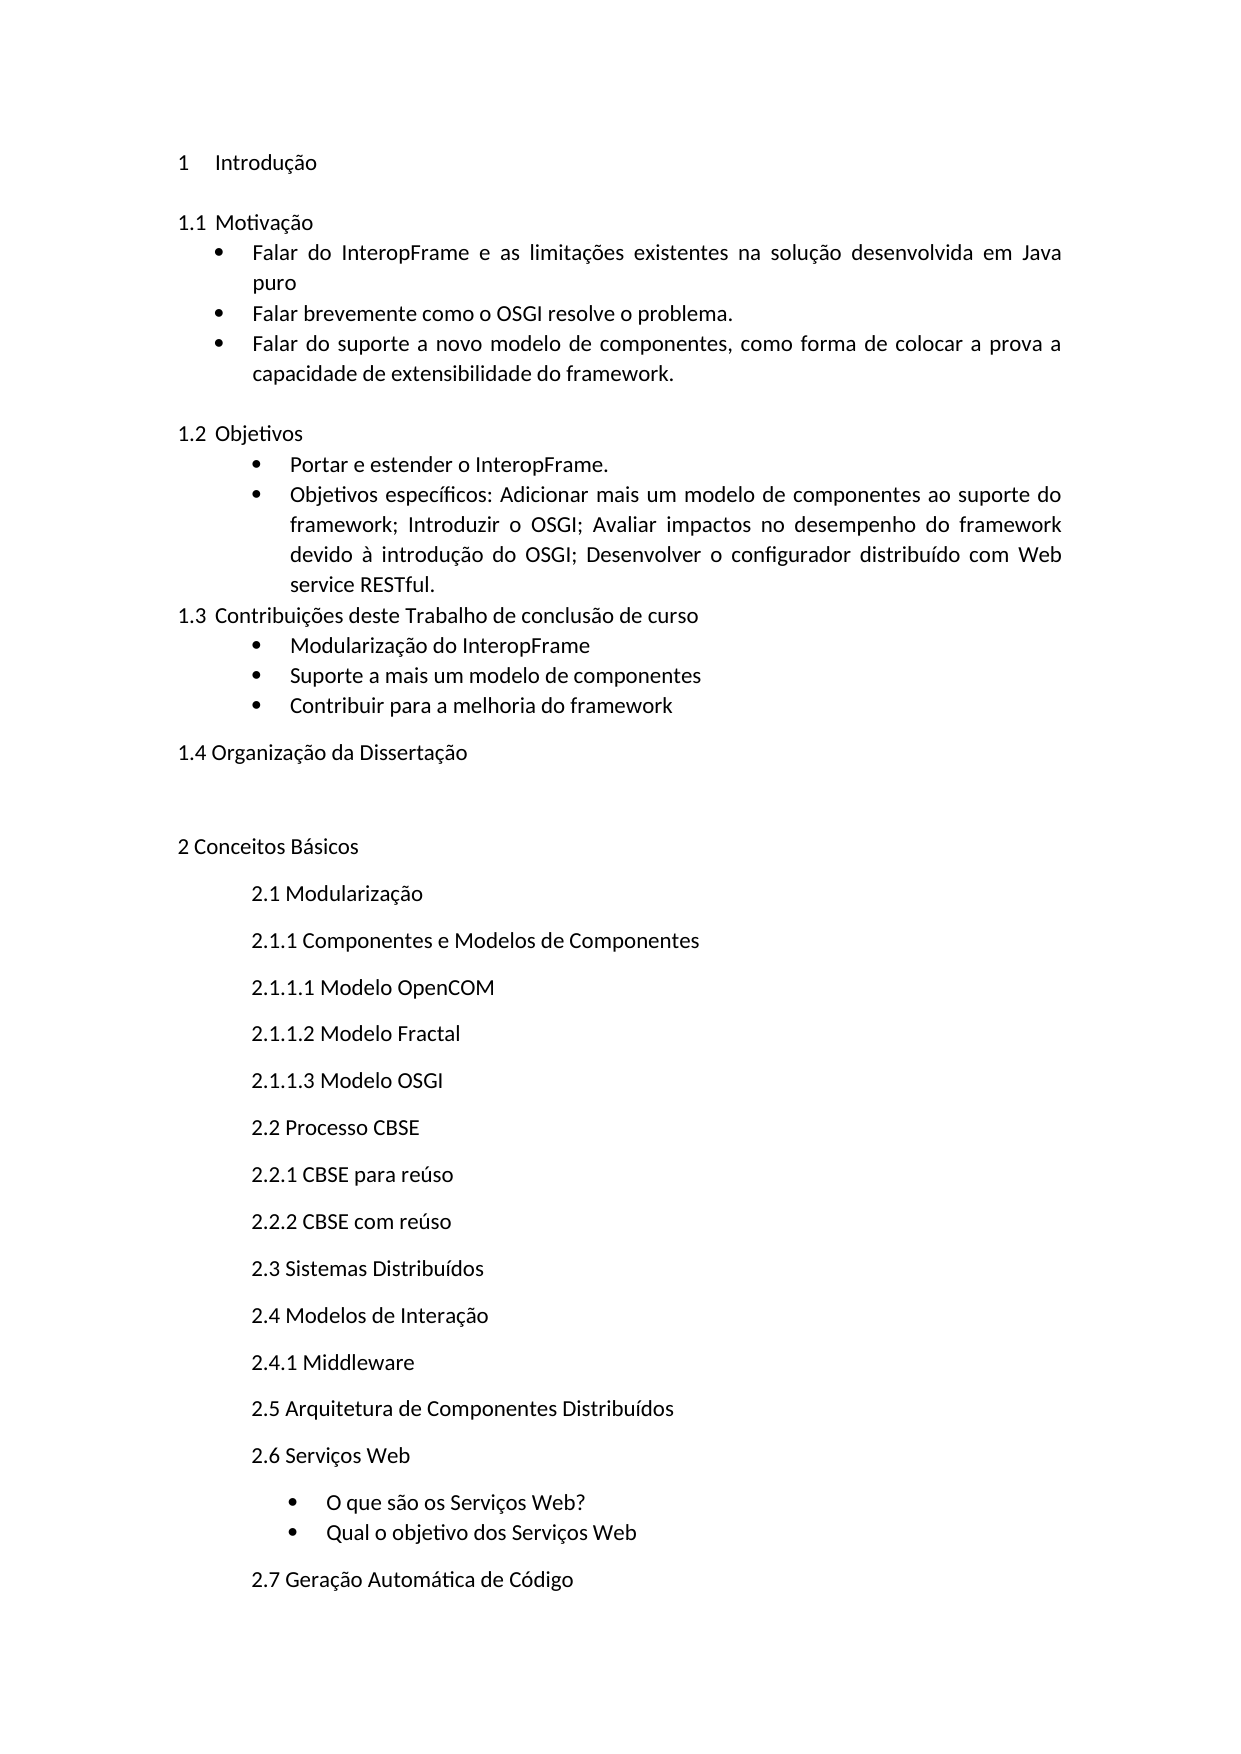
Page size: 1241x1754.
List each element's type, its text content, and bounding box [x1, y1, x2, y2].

list O que são os Serviços Web? [288, 1488, 1063, 1516]
text 2.3 Sistemas Distribuídos [177, 1254, 1063, 1282]
text 2.1 Modularização [177, 879, 1063, 907]
text 2.5 Arquitetura de Componentes Distribuídos [177, 1394, 1063, 1422]
list Suporte a mais um modelo de componentes [252, 661, 1063, 689]
text 2.7 Geração Automática de Código [177, 1565, 1063, 1593]
text 2.1.1.2 Modelo Fractal [177, 1019, 1063, 1047]
list Portar e estender o InteropFrame. [252, 450, 1063, 478]
text 2.1.1.3 Modelo OSGI [177, 1066, 1063, 1094]
list Contribuir para a melhoria do framework [252, 691, 1063, 719]
list Falar do InteropFrame e as limitações existentes na solução desenvolvida em Java puro [215, 238, 1063, 296]
text 2.2.1 CBSE para reúso [177, 1160, 1063, 1188]
list Objetivos específicos: Adicionar mais um modelo de componentes ao suporte do framework; Introduzir o OSGI; Avaliar impactos no desempenho do framework devido à introdução do OSGI; Desenvolver o configurador distribuído com Web service RESTful. [252, 480, 1063, 598]
text 2 Conceitos Básicos [177, 832, 1063, 860]
list Objetivos [177, 419, 1063, 447]
text 1.4 Organização da Dissertação [177, 738, 1063, 766]
list Modularização do InteropFrame [252, 631, 1063, 659]
text 2.2 Processo CBSE [177, 1113, 1063, 1141]
list Contribuições deste Trabalho de conclusão de curso [177, 601, 1063, 629]
text 2.6 Serviços Web [177, 1441, 1063, 1469]
text 2.4 Modelos de Interação [177, 1301, 1063, 1329]
list Falar brevemente como o OSGI resolve o problema. [215, 299, 1063, 327]
text 2.1.1 Componentes e Modelos de Componentes [251, 926, 1063, 954]
text 2.1.1.1 Modelo OpenCOM [177, 973, 1063, 1001]
list Falar do suporte a novo modelo de componentes, como forma de colocar a prova a capacidade de extensibilidade do framework. [215, 329, 1063, 387]
list Motivação [177, 208, 1063, 236]
text 2.2.2 CBSE com reúso [177, 1207, 1063, 1235]
list Introdução [177, 148, 1063, 176]
list Qual o objetivo dos Serviços Web [288, 1518, 1063, 1546]
text 2.4.1 Middleware [177, 1348, 1063, 1376]
